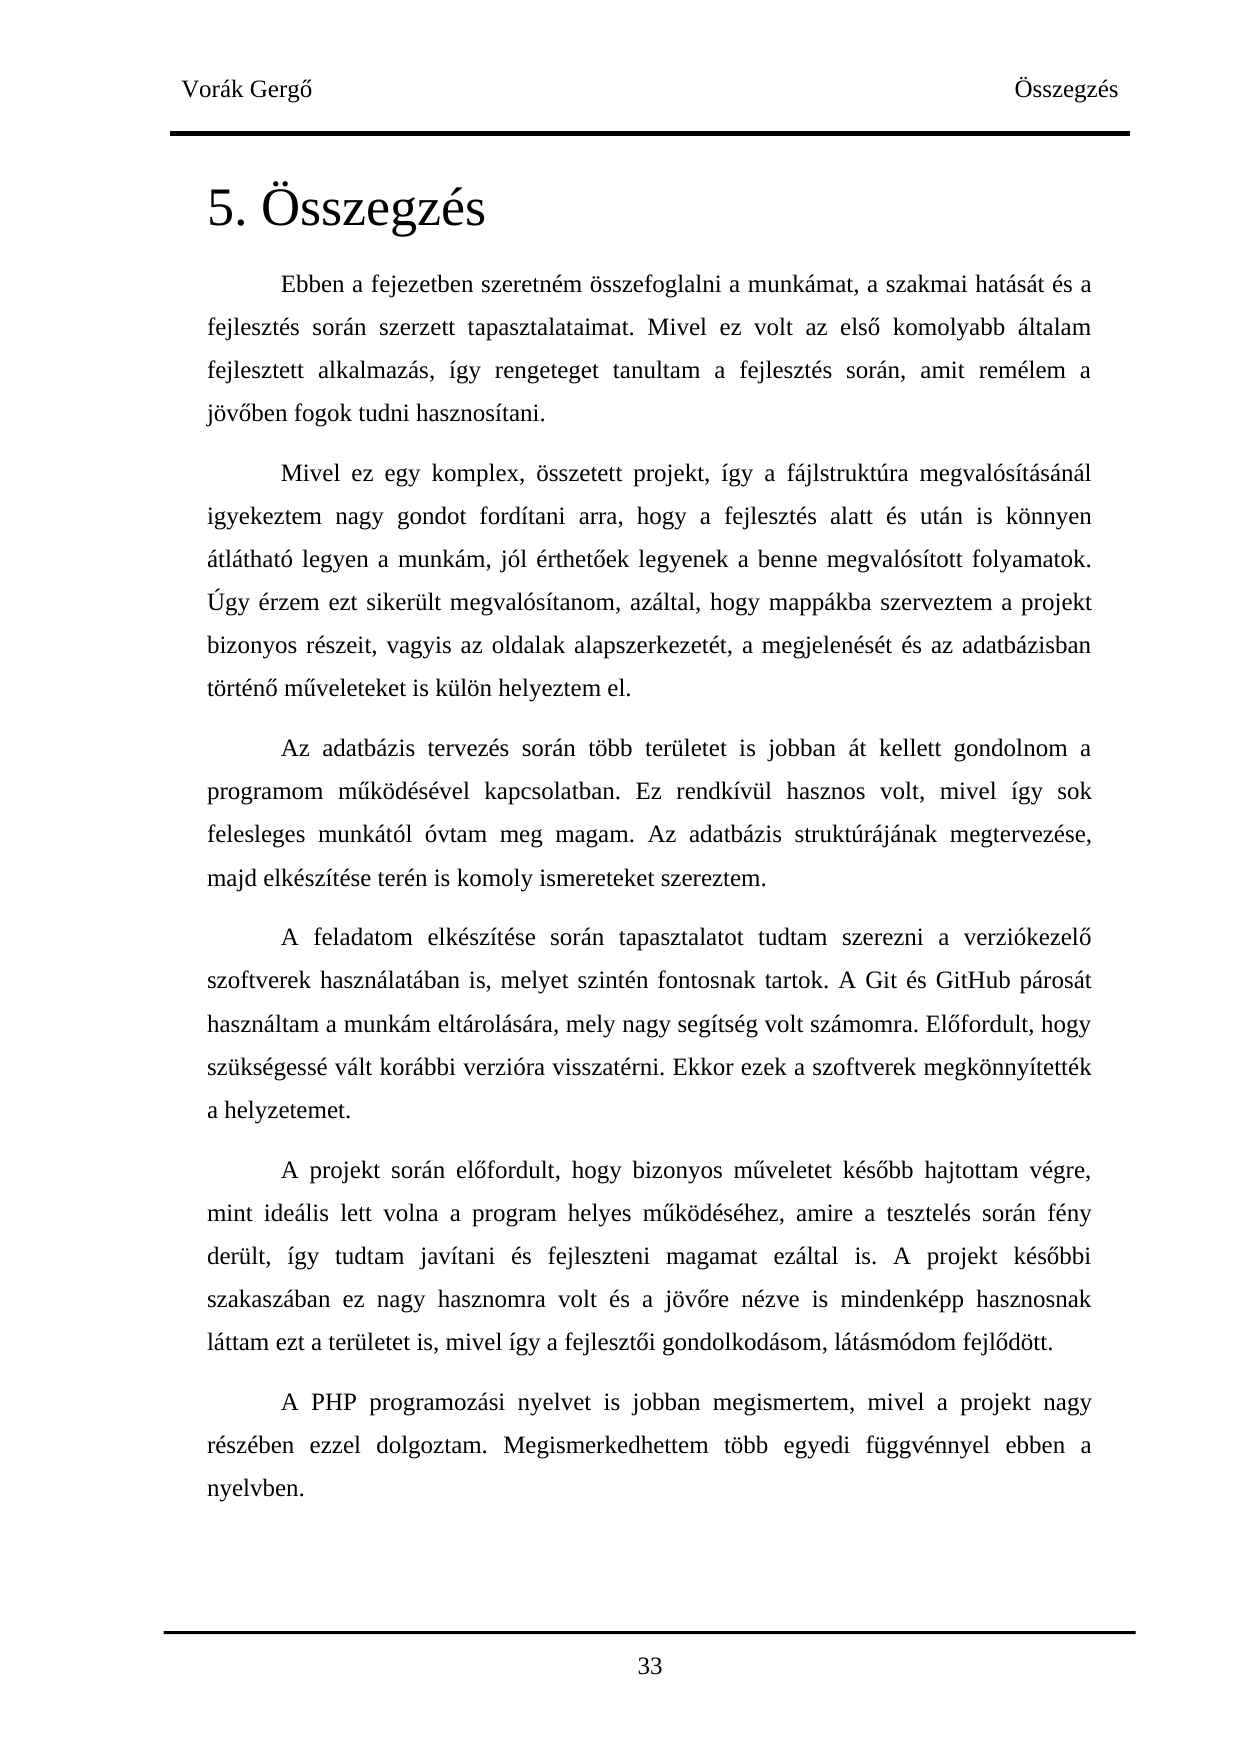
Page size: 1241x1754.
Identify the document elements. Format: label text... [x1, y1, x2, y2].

subtitle 5. Összegzés [207, 175, 1092, 237]
text A projekt során előfordult, hogy bizonyos műveletet később hajtottam végre, mint ideális lett volna a program helyes működéséhez, amire a tesztelés során fény derült, így tudtam javítani és fejleszteni magamat ezáltal is. A projekt későbbi szakaszában ez nagy hasznomra volt és a jövőre nézve is mindenképp hasznosnak láttam ezt a területet is, mivel így a fejlesztői gondolkodásom, látásmódom fejlődött. [207, 1155, 1092, 1356]
text Mivel ez egy komplex, összetett projekt, így a fájlstruktúra megvalósításánál igyekeztem nagy gondot fordítani arra, hogy a fejlesztés alatt és után is könnyen átlátható legyen a munkám, jól érthetőek legyenek a benne megvalósított folyamatok. Úgy érzem ezt sikerült megvalósítanom, azáltal, hogy mappákba szerveztem a projekt bizonyos részeit, vagyis az oldalak alapszerkezetét, a megjelenését és az adatbázisban történő műveleteket is külön helyeztem el. [207, 458, 1092, 702]
text A feladatom elkészítése során tapasztalatot tudtam szerezni a verziókezelő szoftverek használatában is, melyet szintén fontosnak tartok. A Git és GitHub párosát használtam a munkám eltárolására, mely nagy segítség volt számomra. Előfordult, hogy szükségessé vált korábbi verzióra visszatérni. Ekkor ezek a szoftverek megkönnyítették a helyzetemet. [207, 922, 1092, 1124]
text Az adatbázis tervezés során több területet is jobban át kellett gondolnom a programom működésével kapcsolatban. Ez rendkívül hasznos volt, mivel így sok felesleges munkától óvtam meg magam. Az adatbázis struktúrájának megtervezése, majd elkészítése terén is komoly ismereteket szereztem. [207, 733, 1092, 891]
text Ebben a fejezetben szeretném összefoglalni a munkámat, a szakmai hatását és a fejlesztés során szerzett tapasztalataimat. Mivel ez volt az első komolyabb általam fejlesztett alkalmazás, így rengeteget tanultam a fejlesztés során, amit remélem a jövőben fogok tudni hasznosítani. [207, 269, 1092, 427]
text A PHP programozási nyelvet is jobban megismertem, mivel a projekt nagy részében ezzel dolgoztam. Megismerkedhettem több egyedi függvénnyel ebben a nyelvben. [207, 1387, 1092, 1502]
